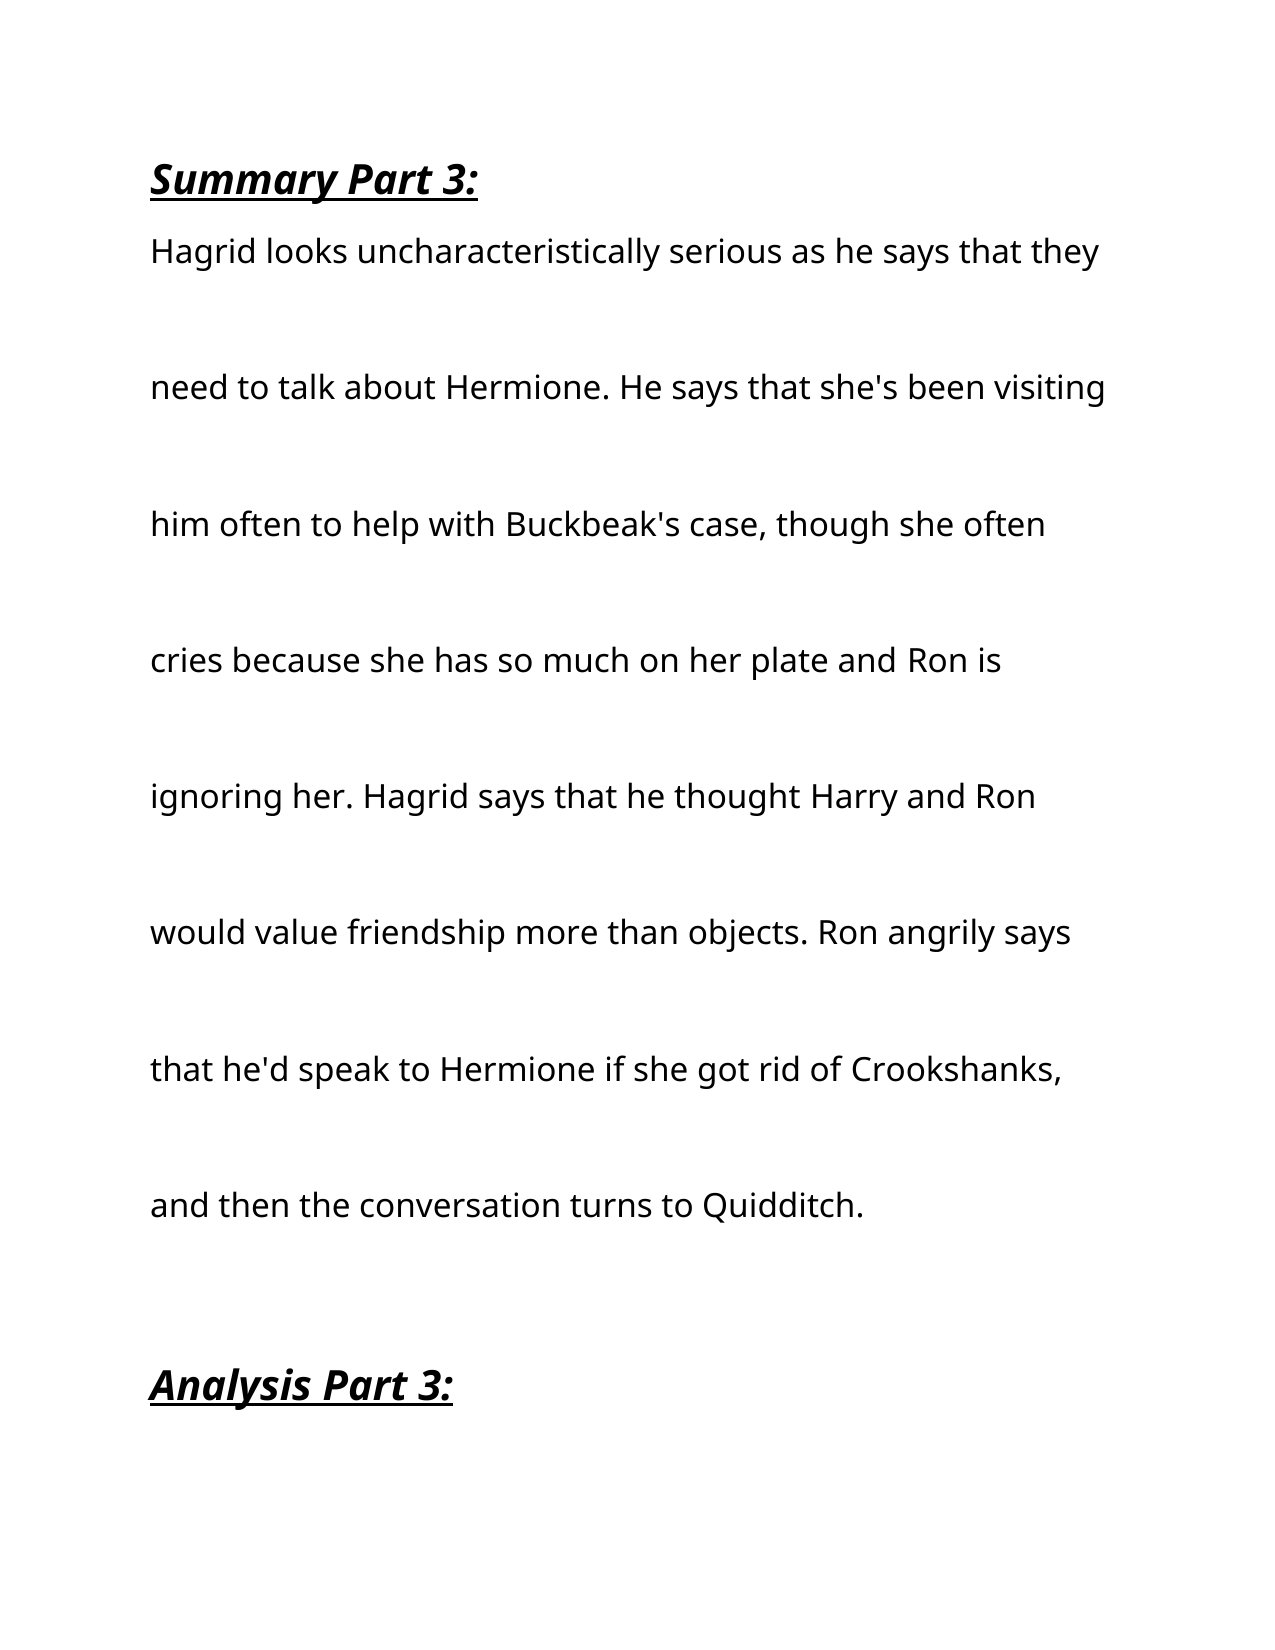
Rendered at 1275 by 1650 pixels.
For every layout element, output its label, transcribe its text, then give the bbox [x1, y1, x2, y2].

text Analysis Part 3: [150, 1355, 1125, 1412]
text Hagrid looks uncharacteristically serious as he says that they need to talk about Hermione. He says that she's been visiting him often to help with Buckbeak's case, though she often cries because she has so much on her plate and Ron is ignoring her. Hagrid says that he thought Harry and Ron would value friendship more than objects. Ron angrily says that he'd speak to Hermione if she got rid of Crookshanks, and then the conversation turns to Quidditch. [150, 228, 1125, 1227]
text Summary Part 3: [150, 150, 1125, 207]
